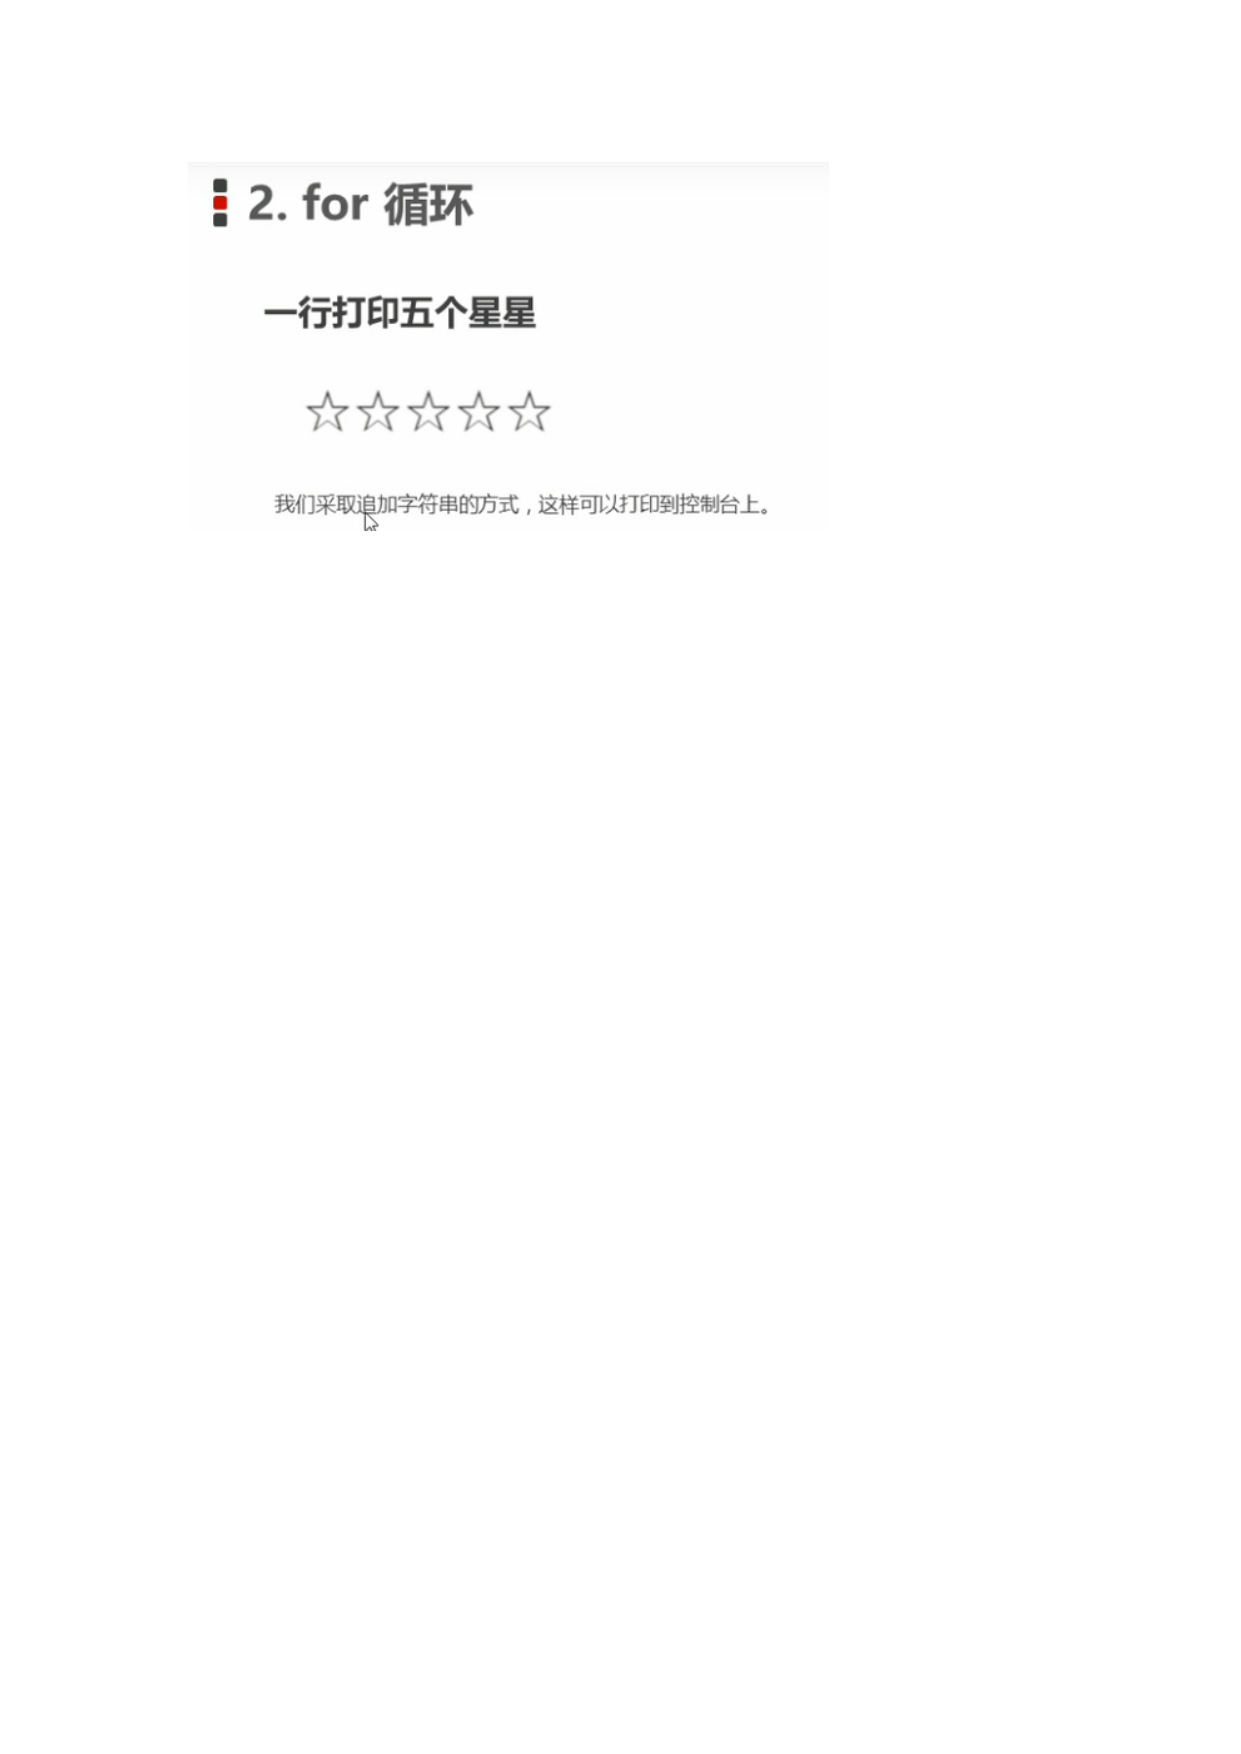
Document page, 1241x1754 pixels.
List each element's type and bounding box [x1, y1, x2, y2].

picture [187, 162, 829, 531]
